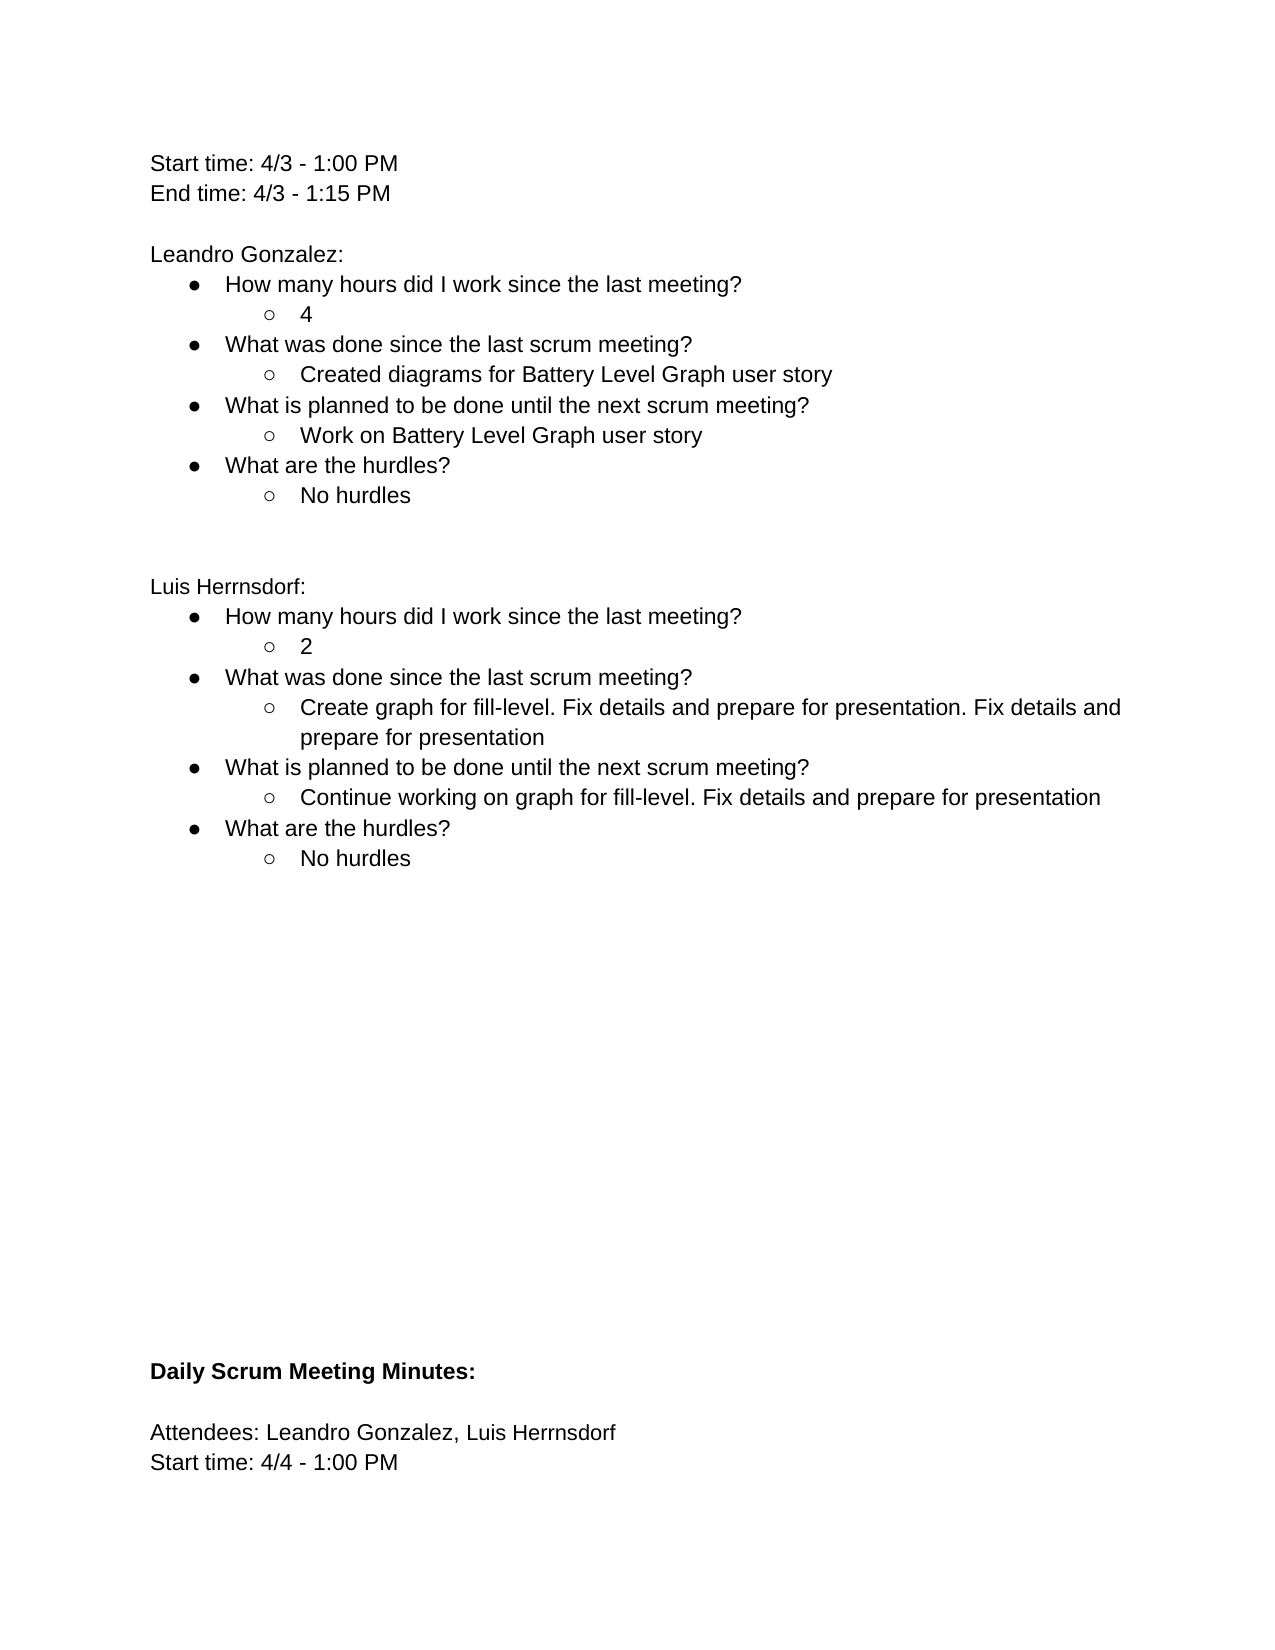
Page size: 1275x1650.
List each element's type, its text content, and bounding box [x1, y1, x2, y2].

list What is planned to be done until the next scrum meeting? [187, 392, 1125, 418]
list Continue working on graph for fill-level. Fix details and prepare for presentation [262, 784, 1125, 811]
list No hurdles [262, 482, 1125, 509]
list What are the hurdles? [187, 814, 1125, 841]
list Work on Battery Level Graph user story [262, 422, 1125, 448]
list What was done since the last scrum meeting? [187, 663, 1125, 690]
list How many hours did I work since the last meeting? [187, 271, 1125, 297]
text End time: 4/3 - 1:15 PM [150, 180, 1125, 207]
list No hurdles [262, 845, 1125, 871]
list 2 [262, 633, 1125, 660]
list How many hours did I work since the last meeting? [187, 603, 1125, 629]
list 4 [262, 301, 1125, 327]
list Created diagrams for Battery Level Graph user story [262, 361, 1125, 388]
text Attendees: Leandro Gonzalez, Luis Herrnsdorf [150, 1419, 1125, 1445]
text Start time: 4/4 - 1:00 PM [150, 1449, 1125, 1475]
text Luis Herrnsdorf: [150, 573, 1125, 599]
list What is planned to be done until the next scrum meeting? [187, 754, 1125, 781]
list Create graph for fill-level. Fix details and prepare for presentation. Fix details and prepare for presentation [262, 694, 1125, 750]
text Daily Scrum Meeting Minutes: [150, 1358, 1125, 1385]
text Start time: 4/3 - 1:00 PM [150, 150, 1125, 176]
text Leandro Gonzalez: [150, 241, 1125, 267]
list What was done since the last scrum meeting? [187, 331, 1125, 358]
list What are the hurdles? [187, 452, 1125, 478]
